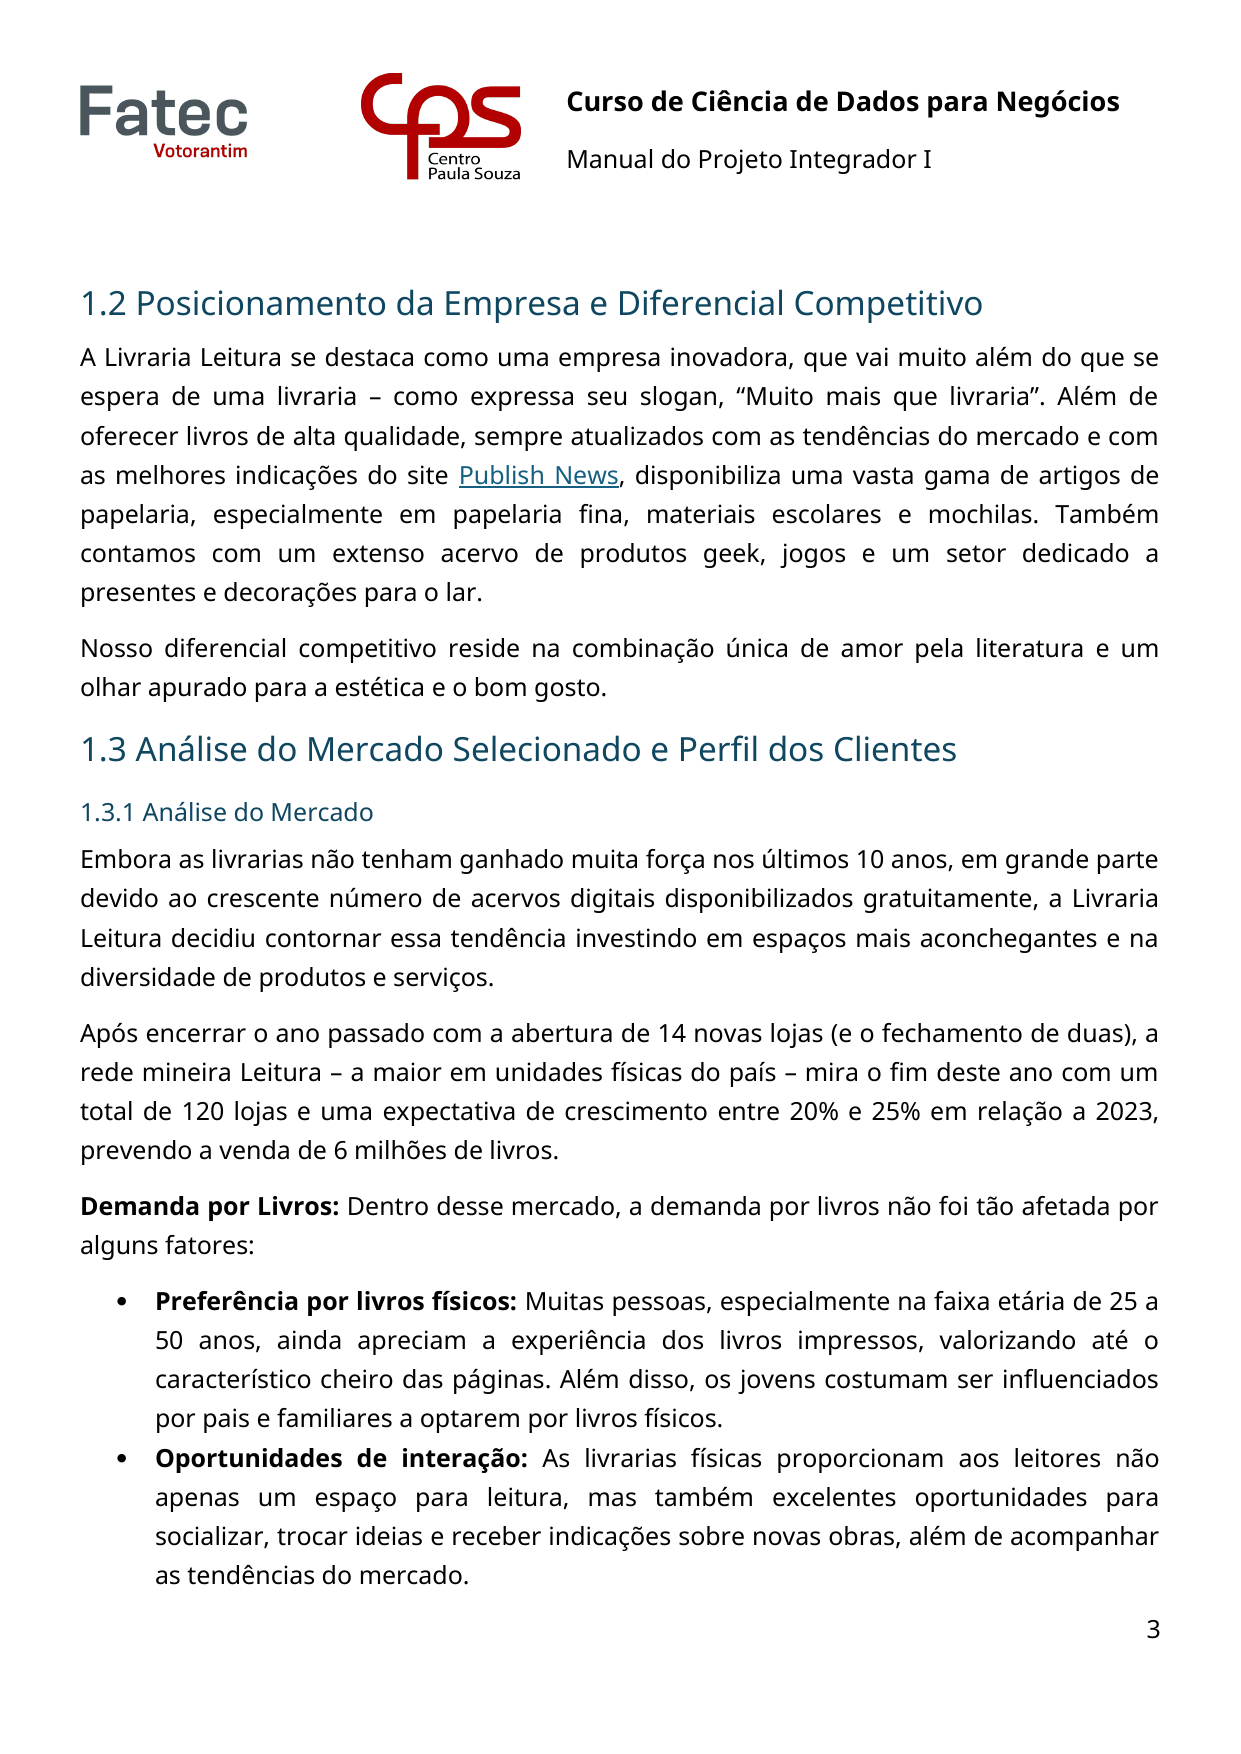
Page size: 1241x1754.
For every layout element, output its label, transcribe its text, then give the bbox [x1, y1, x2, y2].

text Embora as livrarias não tenham ganhado muita força nos últimos 10 anos, em grande parte devido ao crescente número de acervos digitais disponibilizados gratuitamente, a Livraria Leitura decidiu contornar essa tendência investindo em espaços mais aconchegantes e na diversidade de produtos e serviços. [80, 842, 1161, 993]
text Demanda por Livros: Dentro desse mercado, a demanda por livros não foi tão afetada por alguns fatores: [80, 1189, 1161, 1262]
picture [79, 73, 521, 190]
text A Livraria Leitura se destaca como uma empresa inovadora, que vai muito além do que se espera de uma livraria – como expressa seu slogan, “Muito mais que livraria”. Além de oferecer livros de alta qualidade, sempre atualizados com as tendências do mercado e com as melhores indicações do site Publish News, disponibiliza uma vasta gama de artigos de papelaria, especialmente em papelaria fina, materiais escolares e mochilas. Também contamos com um extenso acervo de produtos geek, jogos e um setor dedicado a presentes e decorações para o lar. [80, 340, 1161, 609]
list Preferência por livros físicos: Muitas pessoas, especialmente na faixa etária de 25 a 50 anos, ainda apreciam a experiência dos livros impressos, valorizando até o característico cheiro das páginas. Além disso, os jovens costumam ser influenciados por pais e familiares a optarem por livros físicos. [117, 1284, 1161, 1435]
subtitle 1.3 Análise do Mercado Selecionado e Perfil dos Clientes [80, 726, 1161, 771]
subtitle 1.2 Posicionamento da Empresa e Diferencial Competitivo [80, 279, 1161, 325]
text Após encerrar o ano passado com a abertura de 14 novas lojas (e o fechamento de duas), a rede mineira Leitura – a maior em unidades físicas do país – mira o fim deste ano com um total de 120 lojas e uma expectativa de crescimento entre 20% e 25% em relação a 2023, prevendo a venda de 6 milhões de livros. [80, 1015, 1161, 1167]
text Nosso diferencial competitivo reside na combinação única de amor pela literatura e um olhar apurado para a estética e o bom gosto. [80, 631, 1161, 704]
subtitle 1.3.1 Análise do Mercado [80, 794, 1161, 828]
